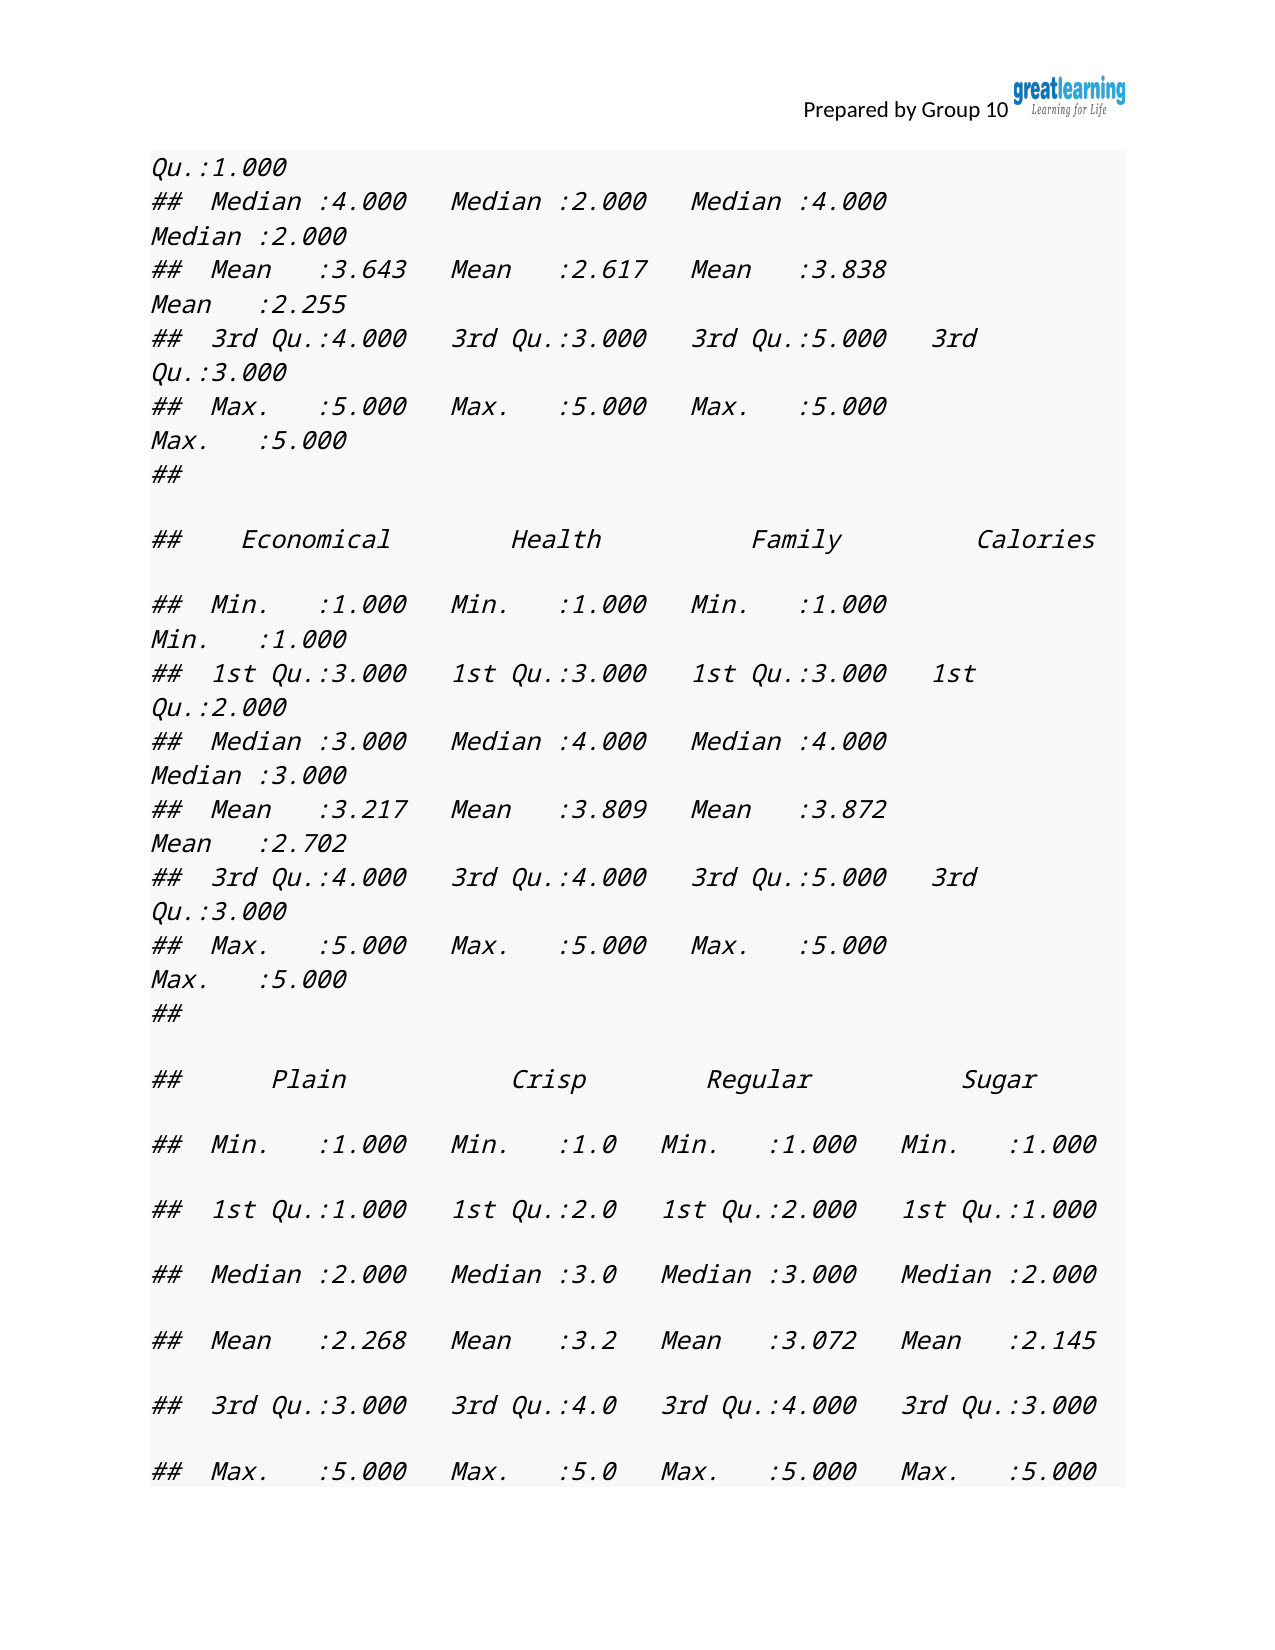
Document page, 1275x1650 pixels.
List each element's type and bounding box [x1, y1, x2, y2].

picture [1013, 75, 1125, 118]
text [150, 150, 1125, 1487]
